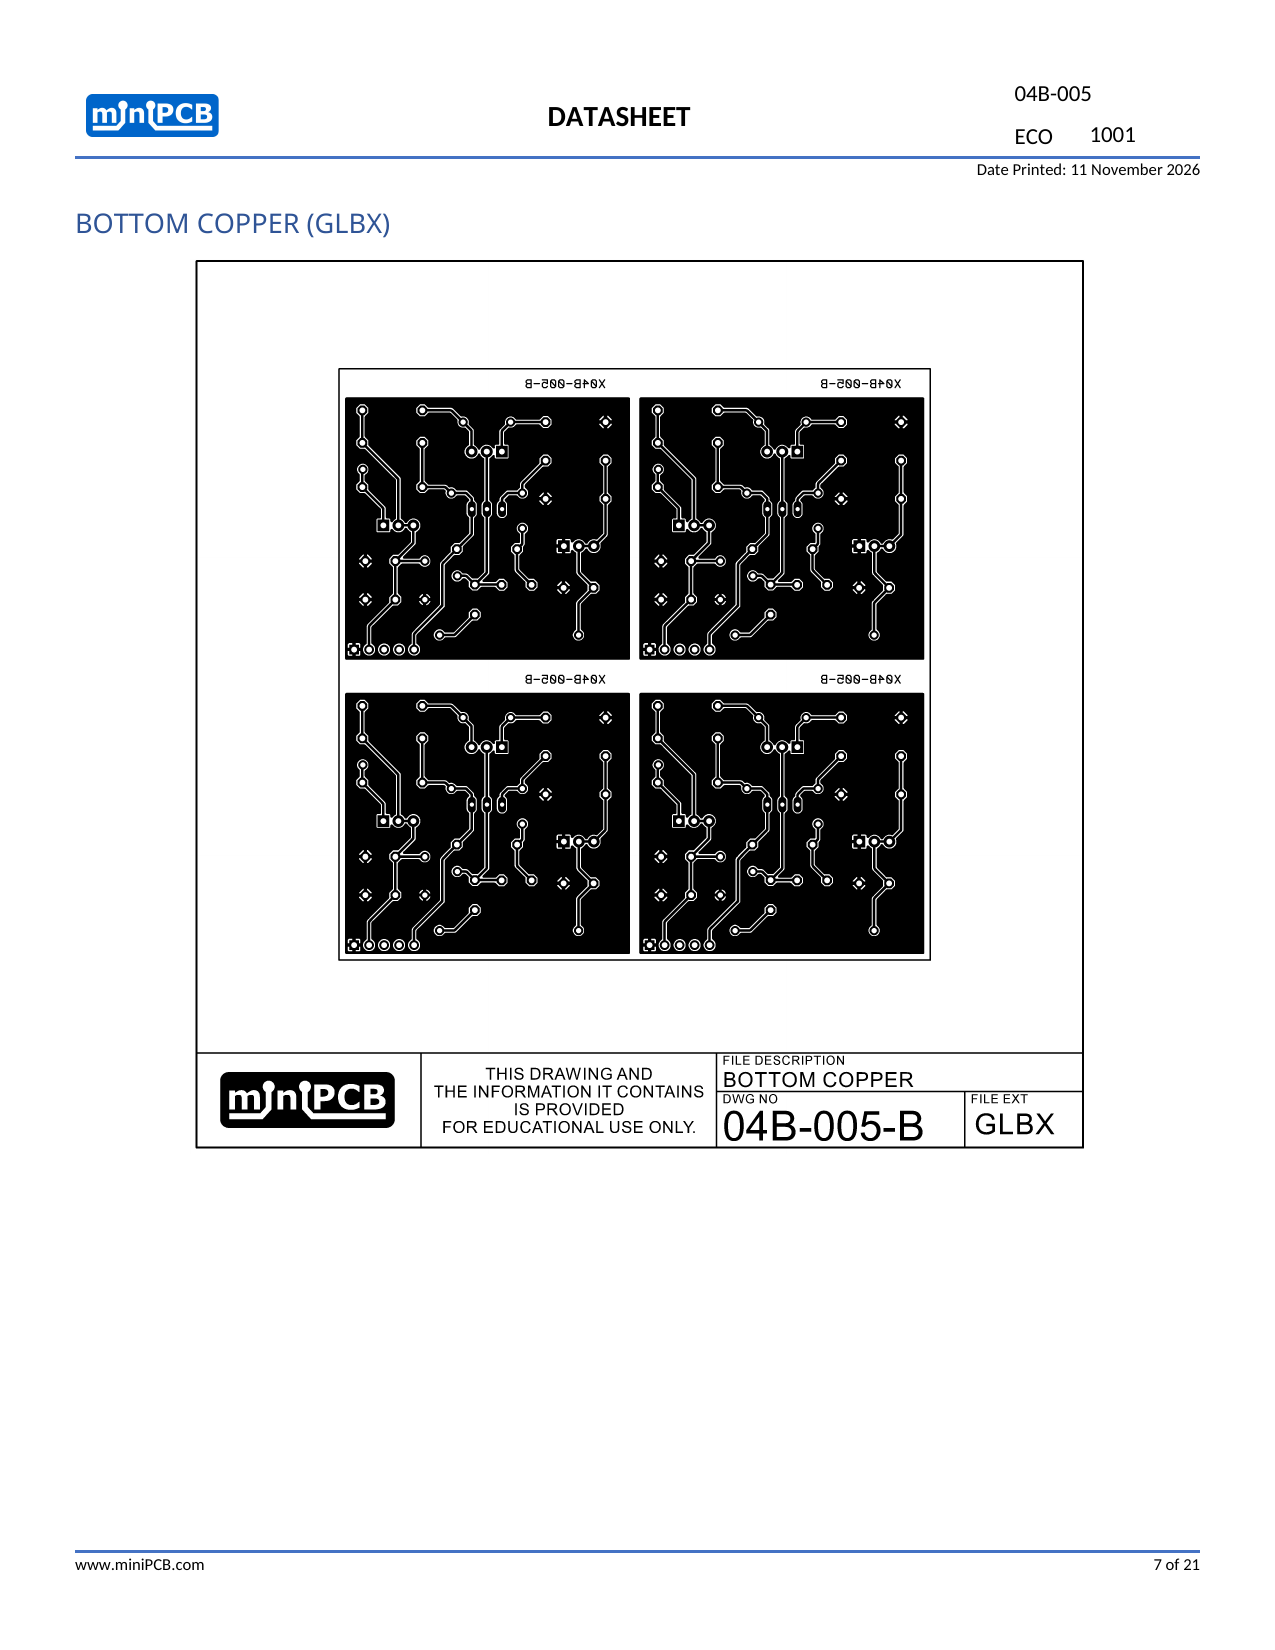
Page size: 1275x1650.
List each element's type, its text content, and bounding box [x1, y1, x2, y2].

picture [190, 259, 1085, 1154]
subtitle BOTTOM COPPER (GLBX) [75, 204, 1200, 241]
picture [86, 94, 219, 137]
